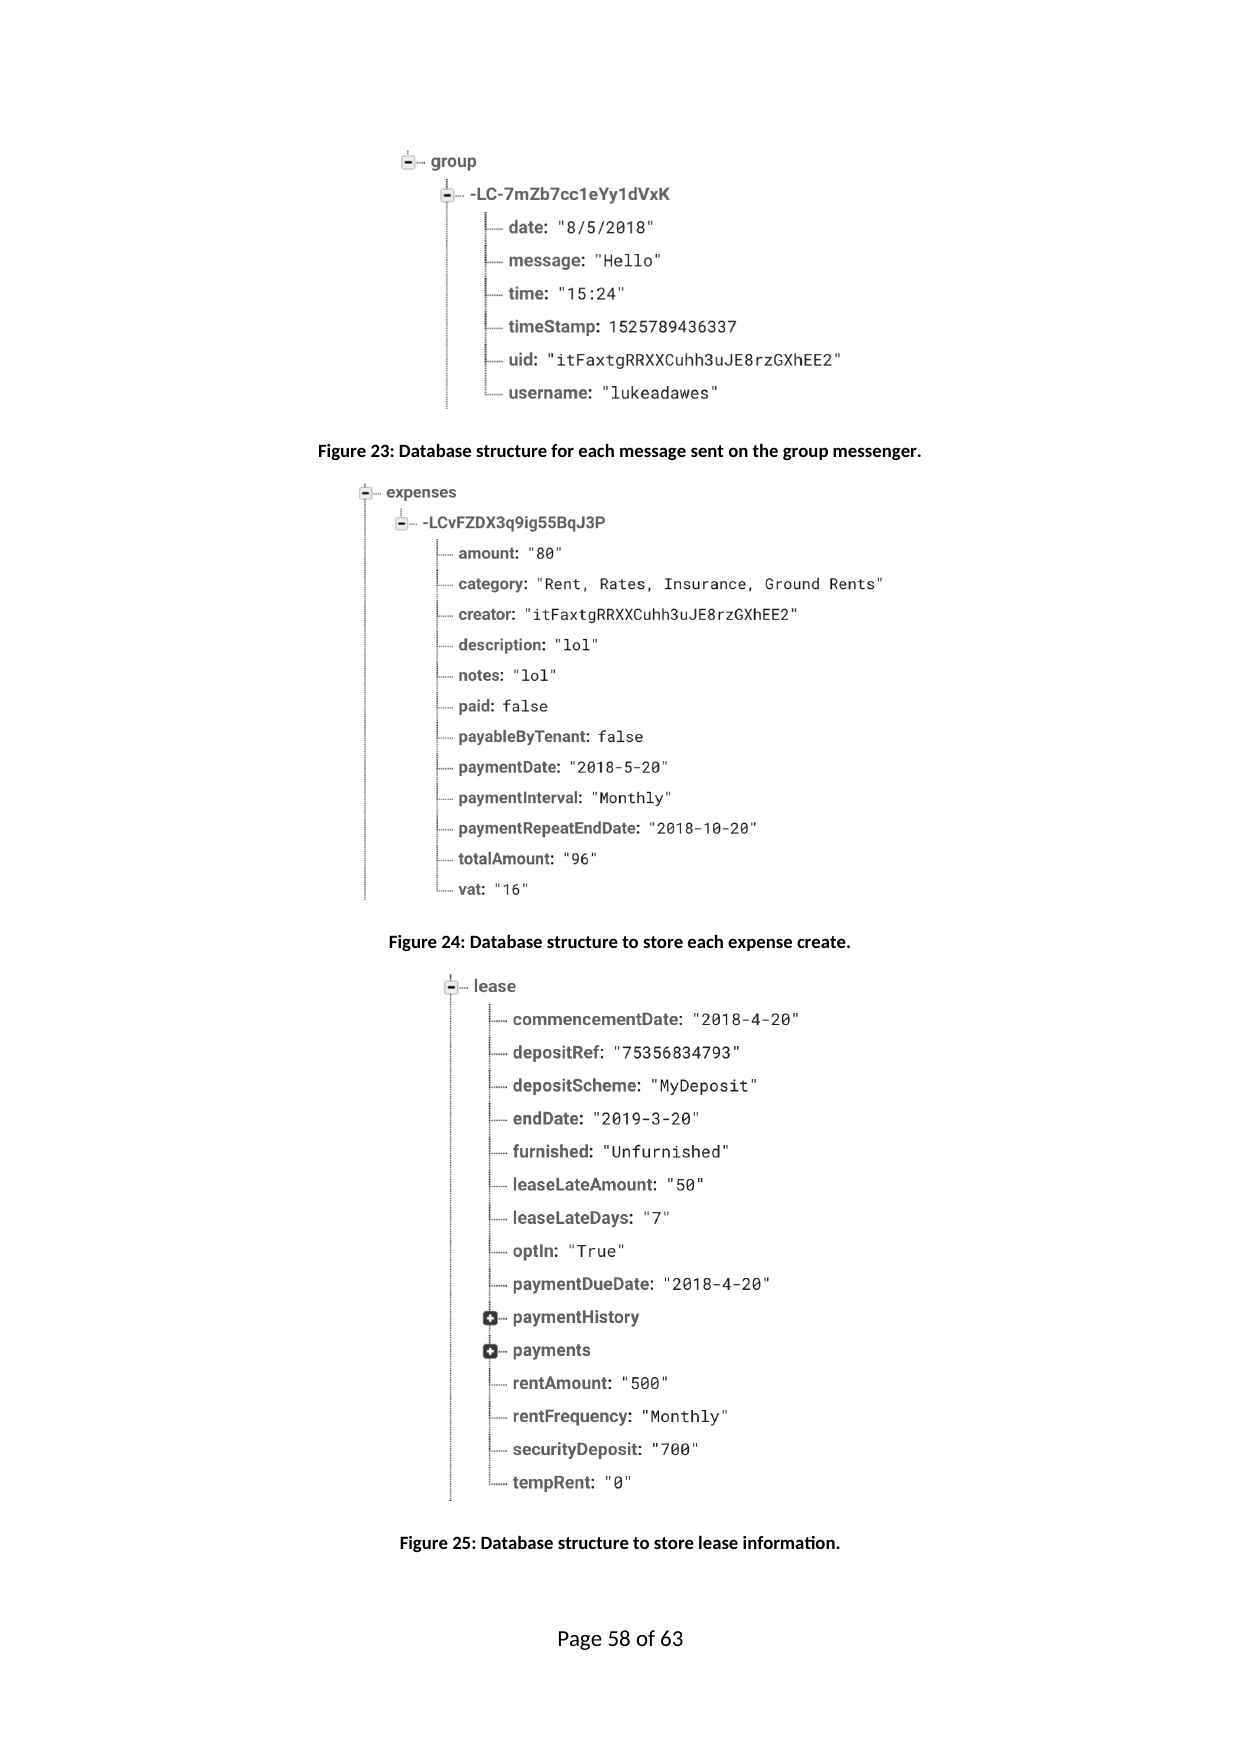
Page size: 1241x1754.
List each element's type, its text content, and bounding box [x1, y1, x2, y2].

text Figure 25: Database structure to store lease information. [150, 1531, 1090, 1554]
picture [394, 150, 846, 409]
text Figure 24: Database structure to store each expense create. [150, 930, 1090, 953]
picture [438, 974, 803, 1501]
picture [352, 483, 889, 900]
text Figure 23: Database structure for each message sent on the group messenger. [150, 439, 1090, 462]
